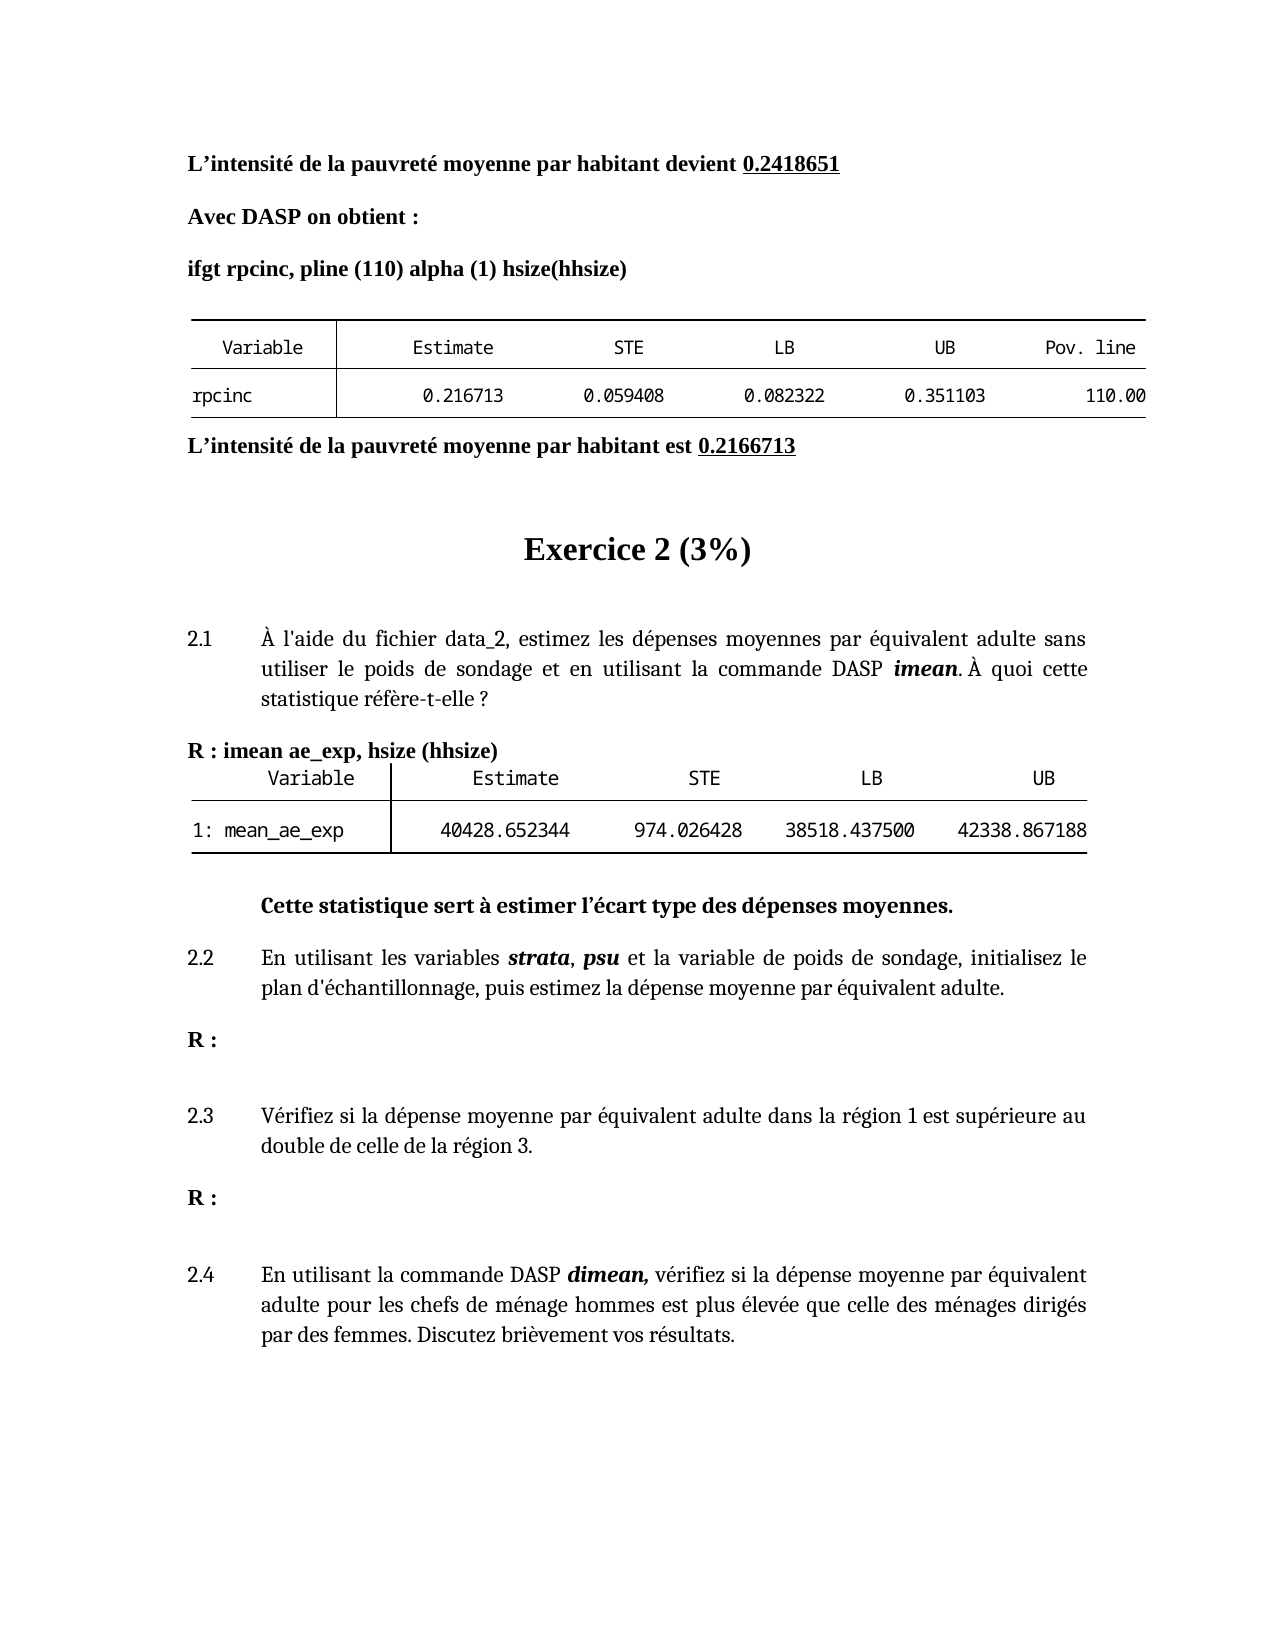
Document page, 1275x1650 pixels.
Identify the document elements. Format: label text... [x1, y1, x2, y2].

text Avec DASP on obtient : [187, 203, 1072, 229]
list Cette statistique sert à estimer l’écart type des dépenses moyennes. [261, 893, 1087, 920]
text R : [187, 1184, 1072, 1211]
text L’intensité de la pauvreté moyenne par habitant est 0.2166713 [187, 432, 1072, 458]
text R : [187, 1026, 1072, 1052]
text R : imean ae_exp, hsize (hhsize) [187, 737, 1072, 764]
text ifgt rpcinc, pline (110) alpha (1) hsize(hhsize) [187, 255, 1072, 282]
text Exercice 2 (3%) [187, 529, 1087, 568]
list Vérifiez si la dépense moyenne par équivalent adulte dans la région 1 est supérieure au double de celle de la région 3. [187, 1103, 1087, 1159]
list En utilisant la commande DASP dimean, vérifiez si la dépense moyenne par équivalent adulte pour les chefs de ménage hommes est plus élevée que celle des ménages dirigés par des femmes. Discutez brièvement vos résultats. [187, 1262, 1087, 1348]
text L’intensité de la pauvreté moyenne par habitant devient 0.2418651 [187, 150, 1072, 176]
list En utilisant les variables strata, psu et la variable de poids de sondage, initialisez le plan d'échantillonnage, puis estimez la dépense moyenne par équivalent adulte. [187, 944, 1087, 1001]
list À l'aide du fichier data_2, estimez les dépenses moyennes par équivalent adulte sans utiliser le poids de sondage et en utilisant la commande DASP imean. À quoi cette statistique réfère-t-elle ? [187, 626, 1087, 713]
